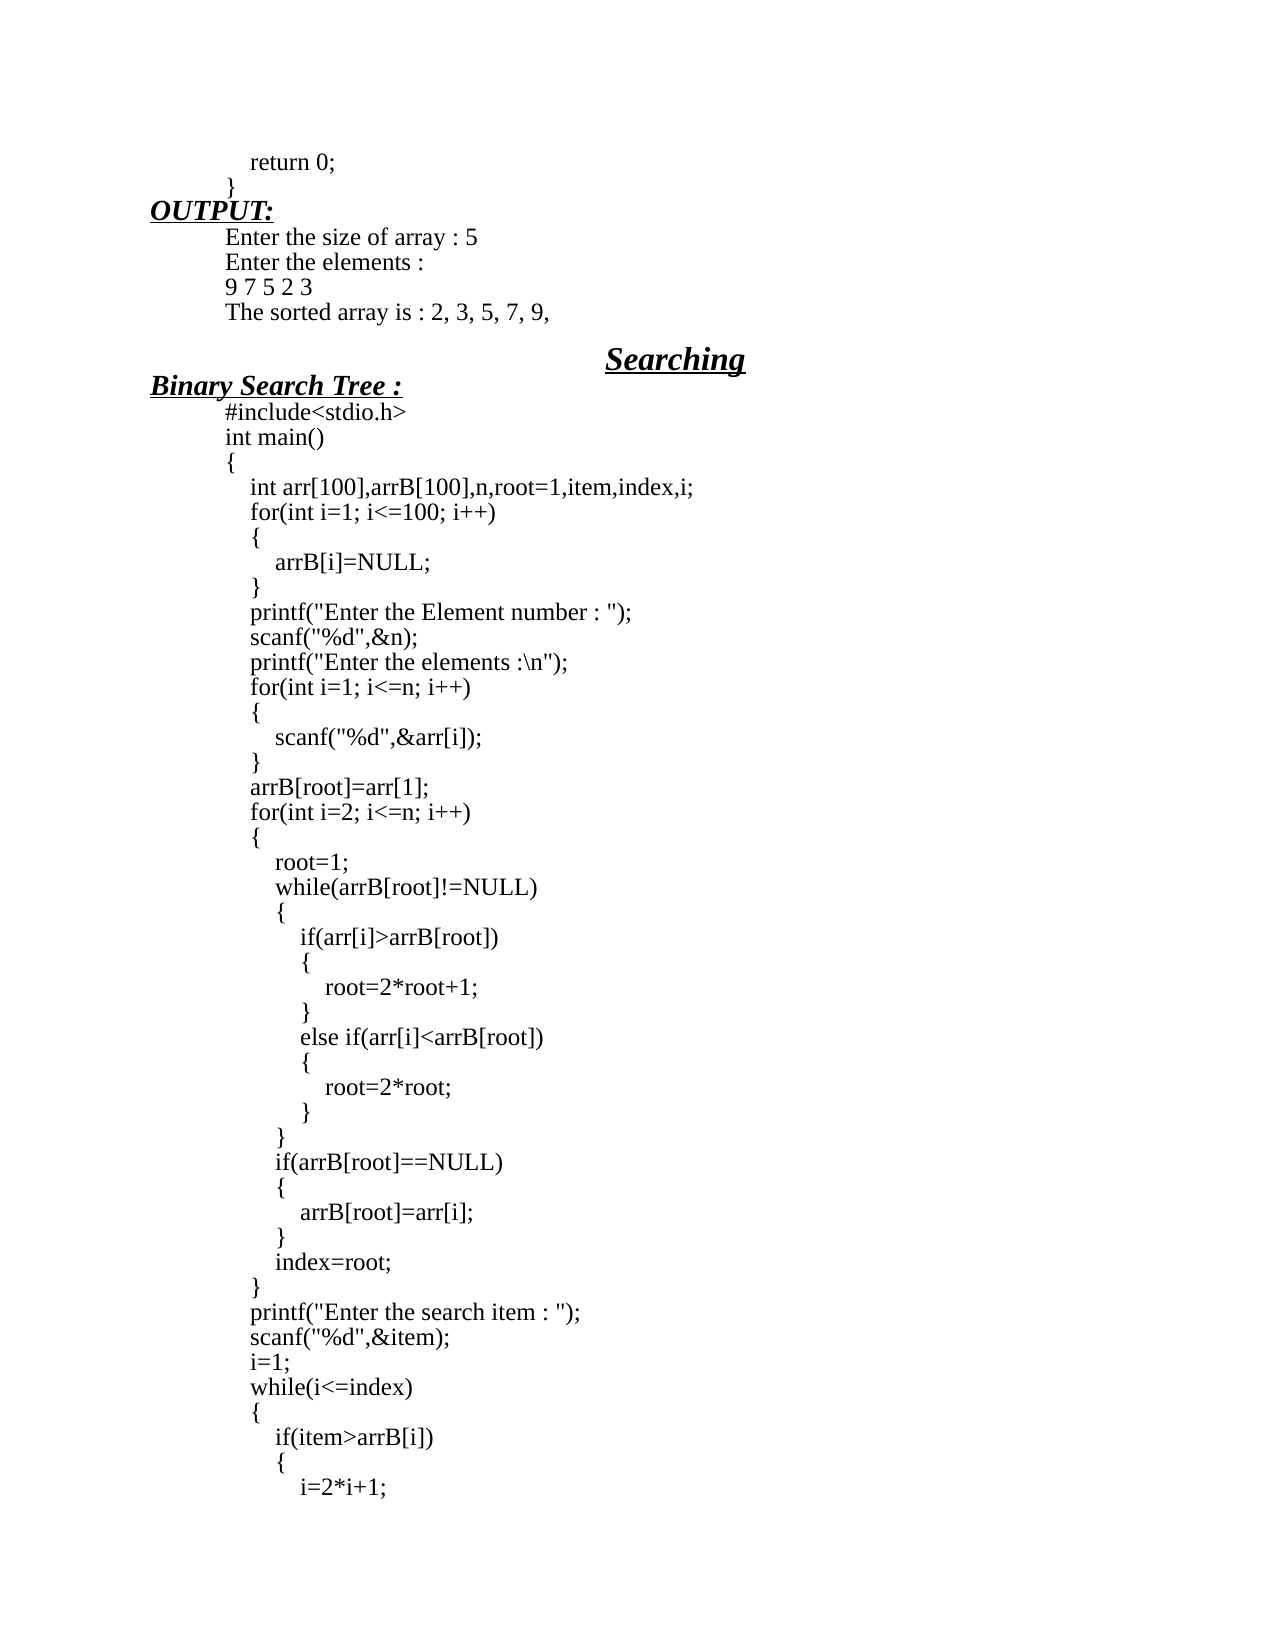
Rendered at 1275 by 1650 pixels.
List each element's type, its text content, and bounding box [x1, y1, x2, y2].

text arrB[root]=arr[i]; [225, 1200, 1125, 1225]
text { [225, 1400, 1125, 1425]
text { [225, 1050, 1125, 1075]
text if(item>arrB[i]) [225, 1425, 1125, 1450]
text } [225, 175, 1125, 200]
text { [225, 525, 1125, 550]
text { [225, 900, 1125, 925]
text if(arr[i]>arrB[root]) [225, 925, 1125, 950]
text Binary Search Tree : [150, 375, 1125, 400]
text for(int i=1; i<=n; i++) [225, 675, 1125, 700]
text printf("Enter the Element number : "); [225, 600, 1125, 625]
text i=1; [225, 1350, 1125, 1375]
text i=2*i+1; [225, 1475, 1125, 1500]
text Enter the elements : [225, 250, 1125, 275]
text arrB[root]=arr[1]; [225, 775, 1125, 800]
text { [225, 1450, 1125, 1475]
text 9 7 5 2 3 [225, 275, 1125, 300]
text #include<stdio.h> [225, 400, 1125, 425]
text { [225, 1175, 1125, 1200]
text if(arrB[root]==NULL) [225, 1150, 1125, 1175]
text } [225, 1275, 1125, 1300]
text scanf("%d",&item); [225, 1325, 1125, 1350]
text int arr[100],arrB[100],n,root=1,item,index,i; [225, 475, 1125, 500]
text root=1; [225, 850, 1125, 875]
text root=2*root; [225, 1075, 1125, 1100]
text arrB[i]=NULL; [225, 550, 1125, 575]
text return 0; [225, 150, 1125, 175]
text { [225, 450, 1125, 475]
text Searching [225, 350, 1125, 375]
text root=2*root+1; [225, 975, 1125, 1000]
text scanf("%d",&n); [225, 625, 1125, 650]
text Enter the size of array : 5 [225, 225, 1125, 250]
text The sorted array is : 2, 3, 5, 7, 9, [225, 300, 1125, 325]
text index=root; [225, 1250, 1125, 1275]
text { [225, 825, 1125, 850]
text { [225, 700, 1125, 725]
text else if(arr[i]<arrB[root]) [225, 1025, 1125, 1050]
text scanf("%d",&arr[i]); [225, 725, 1125, 750]
text printf("Enter the elements :\n"); [225, 650, 1125, 675]
text for(int i=1; i<=100; i++) [225, 500, 1125, 525]
text } [225, 575, 1125, 600]
text while(arrB[root]!=NULL) [225, 875, 1125, 900]
text } [225, 1000, 1125, 1025]
text } [225, 1225, 1125, 1250]
text } [225, 750, 1125, 775]
text for(int i=2; i<=n; i++) [225, 800, 1125, 825]
text } [225, 1125, 1125, 1150]
text { [225, 950, 1125, 975]
text int main() [225, 425, 1125, 450]
text while(i<=index) [225, 1375, 1125, 1400]
text printf("Enter the search item : "); [225, 1300, 1125, 1325]
text OUTPUT: [150, 200, 1125, 225]
text } [225, 1100, 1125, 1125]
